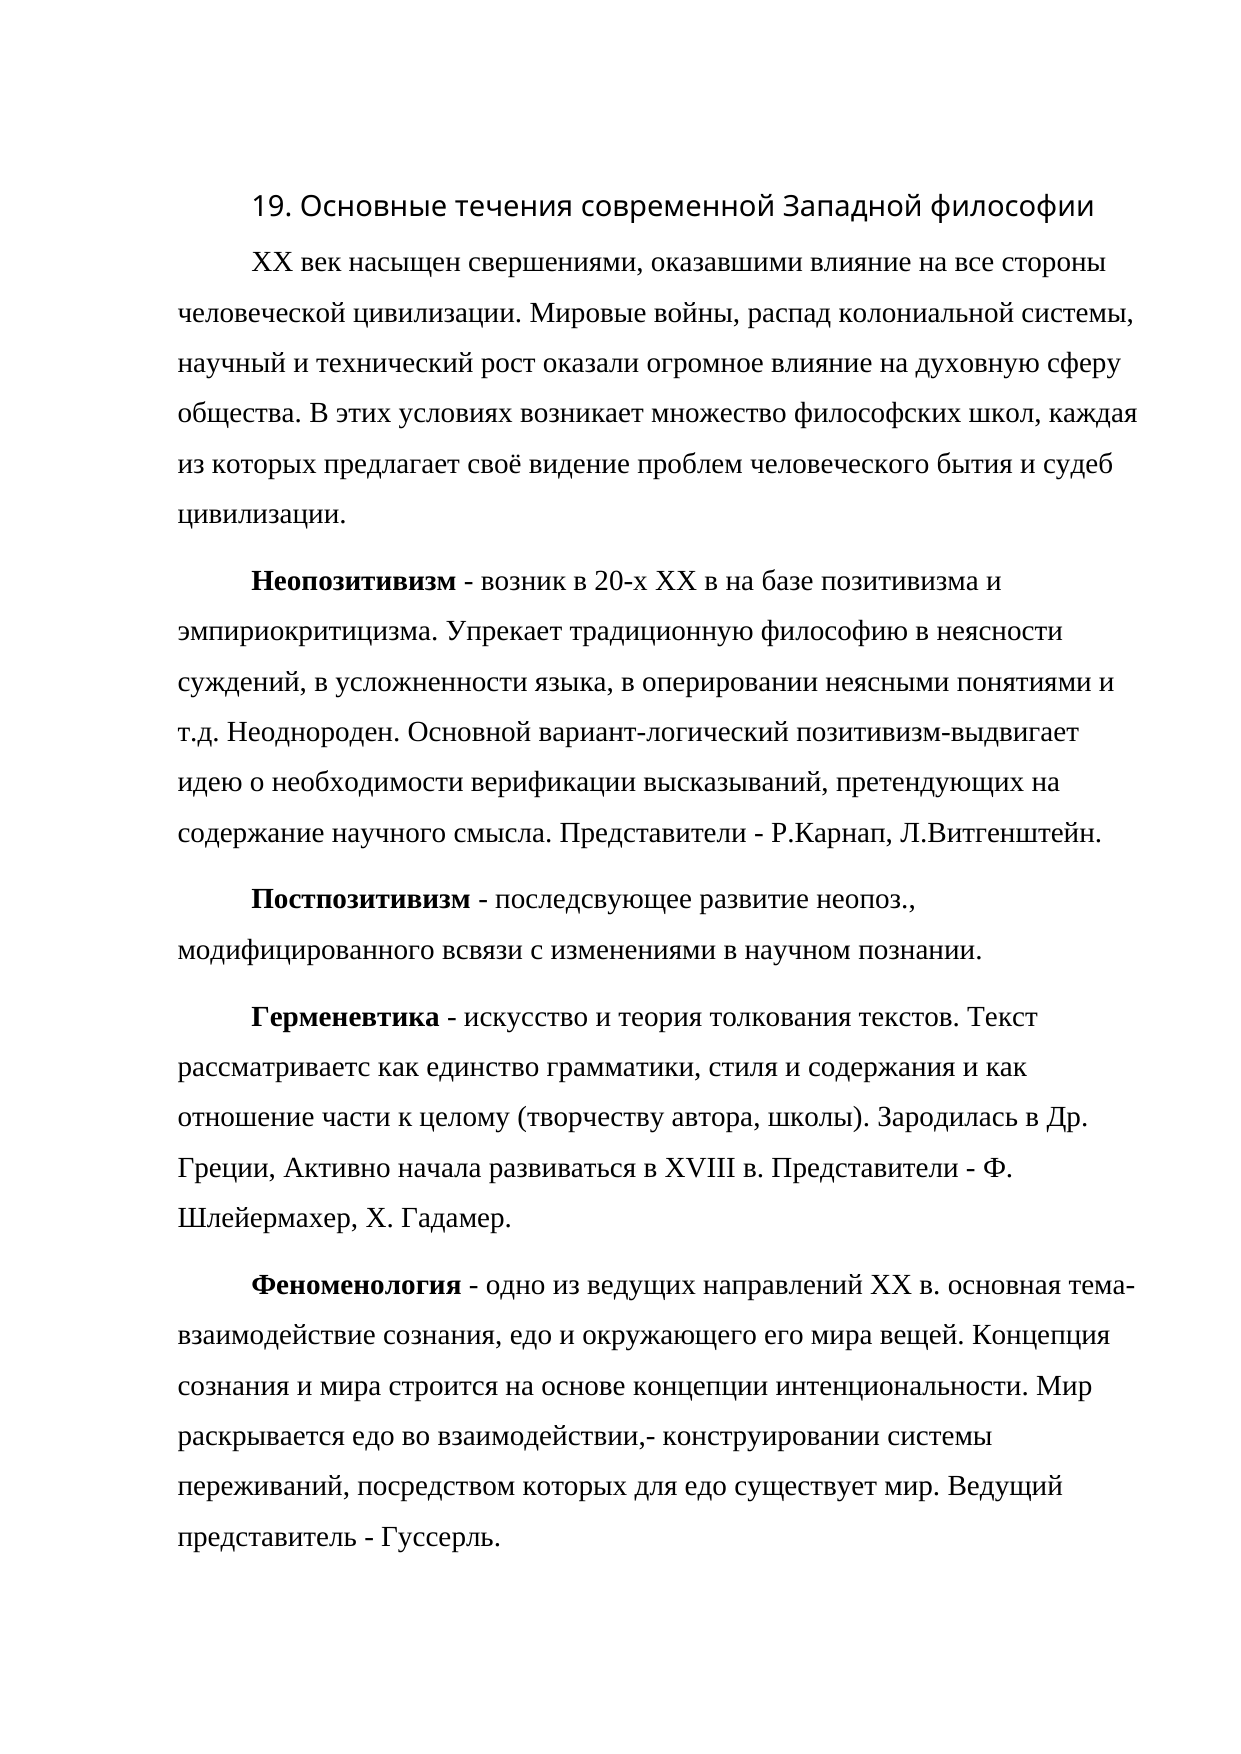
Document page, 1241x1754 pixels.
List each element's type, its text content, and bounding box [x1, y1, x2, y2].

text Феноменология - одно из ведущих направлений ХХ в. основная тема-взаимодействие сознания, едо и окружающего его мира вещей. Концепция сознания и мира строится на основе концепции интенциональности. Мир раскрывается едо во взаимодействии,- конструировании системы переживаний, посредством которых для едо существует мир. Ведущий представитель - Гуссерль. [177, 1267, 1152, 1552]
text Постпозитивизм - последсвующее развитие неопоз., модифицированного всвязи с изменениями в научном познании. [177, 882, 1152, 966]
text Герменевтика - искусство и теория толкования текстов. Текст рассматриваетс как единство грамматики, стиля и содержания и как отношение части к целому (творчеству автора, школы). Зародилась в Др. Греции, Активно начала развиваться в XVIII в. Представители - Ф. Шлейермахер, Х. Гадамер. [177, 999, 1152, 1234]
text Неопозитивизм - возник в 20-х ХХ в на базе позитивизма и эмпириокритицизма. Упрекает традиционную философию в неясности суждений, в усложненности языка, в оперировании неясными понятиями и т.д. Неоднороден. Основной вариант-логический позитивизм-выдвигает идею о необходимости верификации высказываний, претендующих на содержание научного смысла. Представители - Р.Карнап, Л.Витгенштейн. [177, 563, 1152, 848]
subtitle 19. Основные течения современной Западной философии [177, 185, 1152, 225]
text ХХ век насыщен свершениями, оказавшими влияние на все стороны человеческой цивилизации. Мировые войны, распад колониальной системы, научный и технический рост оказали огромное влияние на духовную сферу общества. В этих условиях возникает множество философских школ, каждая из которых предлагает своё видение проблем человеческого бытия и судеб цивилизации. [177, 244, 1152, 530]
